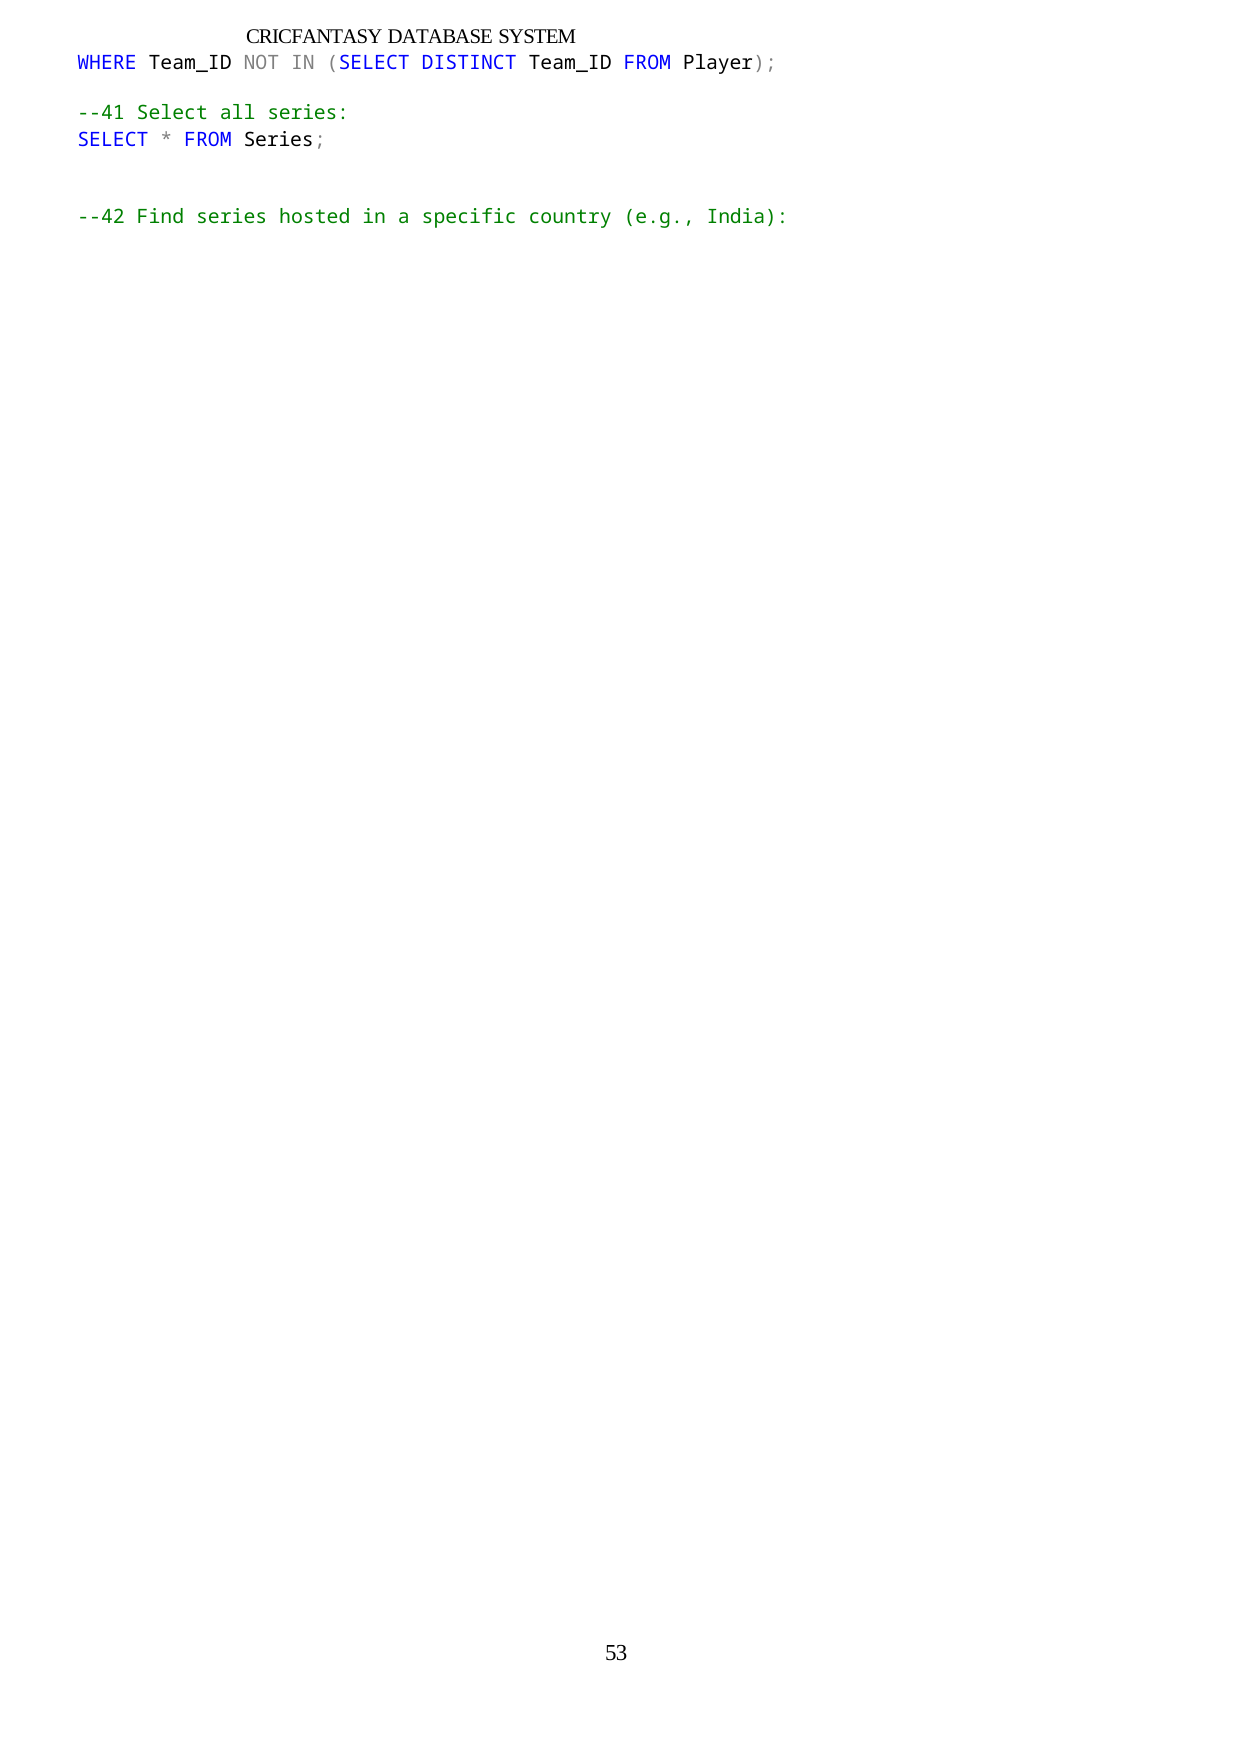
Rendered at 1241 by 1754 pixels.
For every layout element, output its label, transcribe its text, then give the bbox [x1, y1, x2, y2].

text --41 Select all series: [77, 98, 1240, 125]
text WHERE Team_ID NOT IN (SELECT DISTINCT Team_ID FROM Player); [77, 48, 1240, 75]
text SELECT * FROM Series; [77, 125, 1240, 152]
text --42 Find series hosted in a specific country (e.g., India): [77, 202, 1240, 229]
